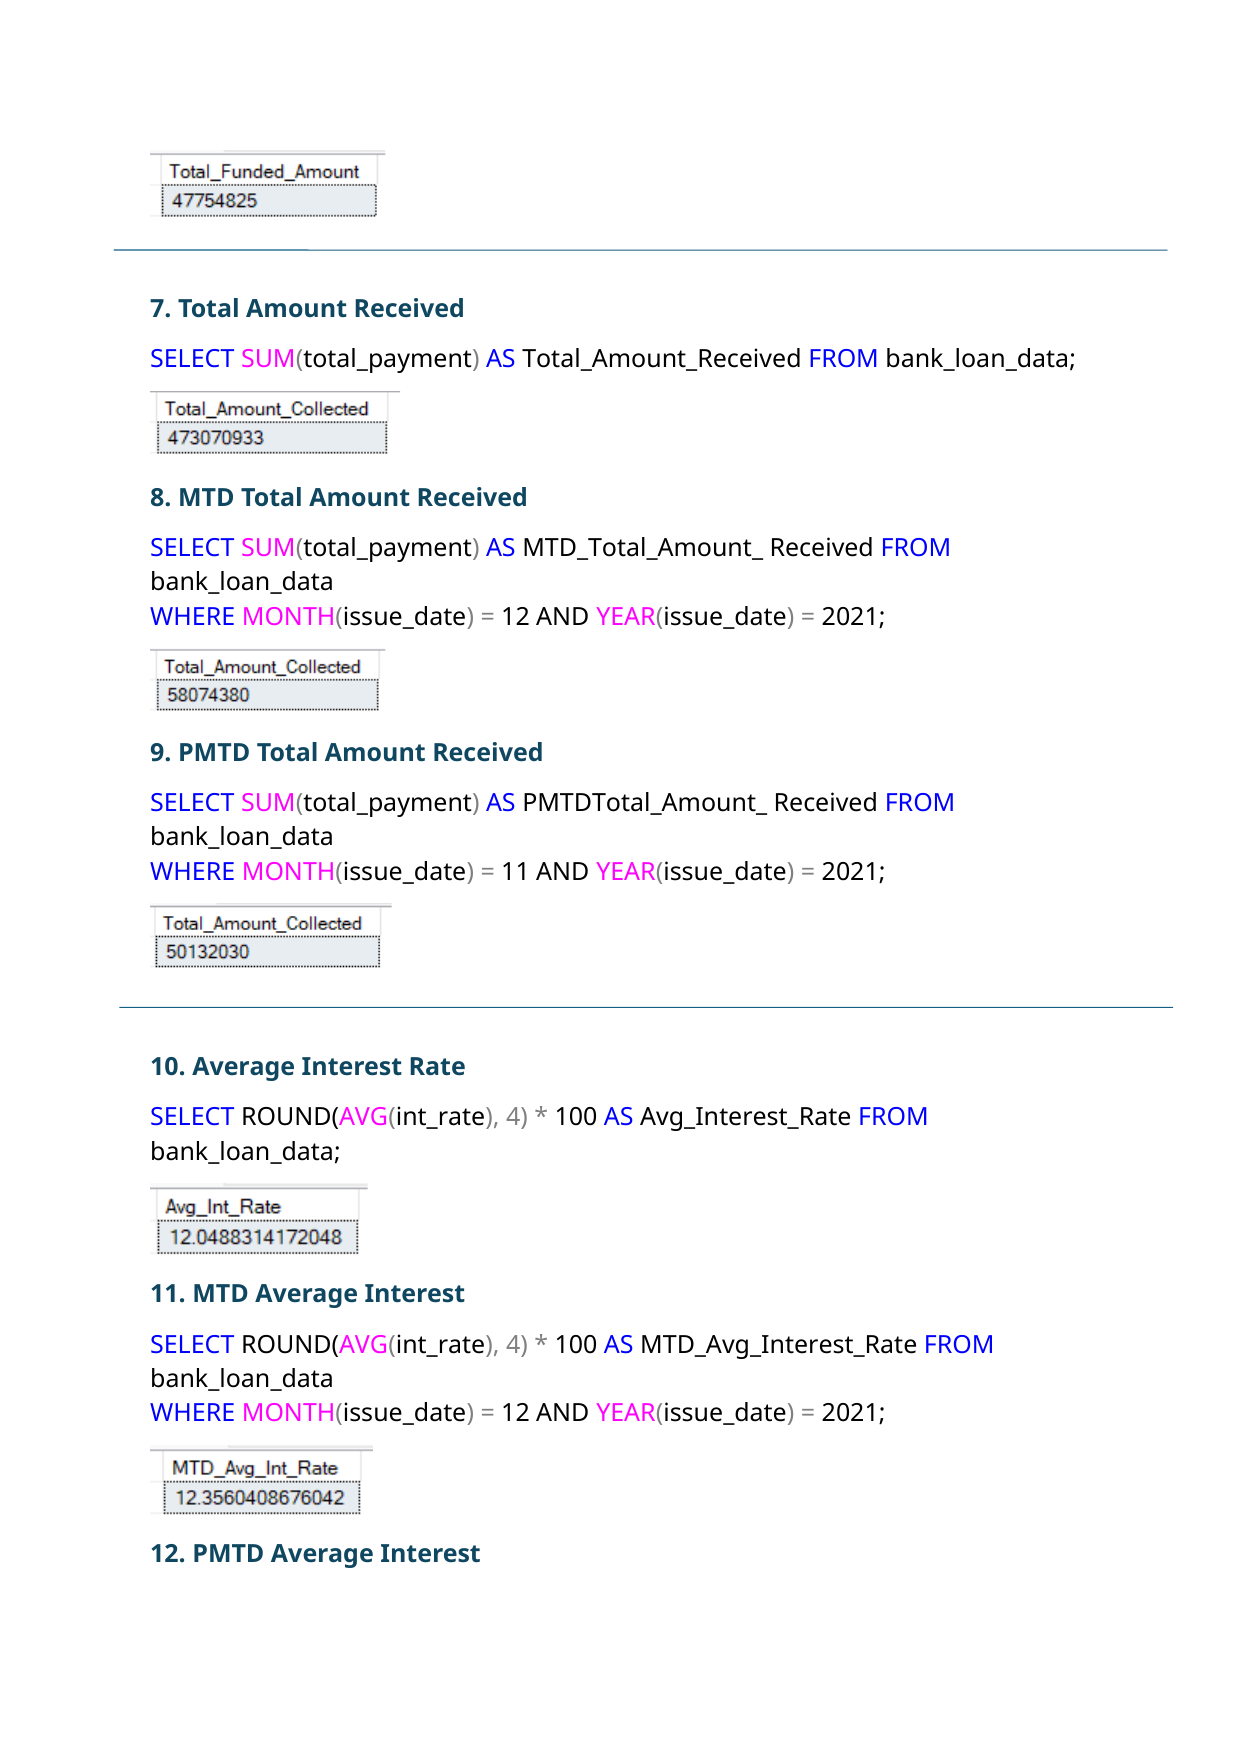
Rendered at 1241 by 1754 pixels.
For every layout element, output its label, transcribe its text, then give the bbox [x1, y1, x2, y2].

text 11. MTD Average Interest [150, 1276, 1090, 1309]
text WHERE MONTH(issue_date) = 12 AND YEAR(issue_date) = 2021; [150, 1394, 1090, 1428]
text 12. PMTD Average Interest [150, 1536, 1090, 1570]
text SELECT SUM(total_payment) AS MTD_Total_Amount_ Received FROM bank_loan_data [150, 530, 1090, 598]
picture [150, 1183, 368, 1259]
picture [150, 1445, 373, 1519]
picture [150, 903, 392, 981]
text 8. MTD Total Amount Received [150, 479, 1090, 513]
text 10. Average Interest Rate [150, 1048, 1090, 1082]
text SELECT ROUND(AVG(int_rate), 4) * 100 AS Avg_Interest_Rate FROM bank_loan_data; [150, 1099, 1090, 1167]
text 9. PMTD Total Amount Received [150, 734, 1090, 768]
text WHERE MONTH(issue_date) = 11 AND YEAR(issue_date) = 2021; [150, 853, 1090, 887]
picture [150, 150, 386, 223]
text SELECT SUM(total_payment) AS PMTDTotal_Amount_ Received FROM bank_loan_data [150, 785, 1090, 853]
text SELECT SUM(total_payment) AS Total_Amount_Received FROM bank_loan_data; [150, 341, 1090, 375]
picture [150, 648, 386, 718]
picture [150, 391, 400, 463]
text 7. Total Amount Received [150, 290, 1090, 324]
text WHERE MONTH(issue_date) = 12 AND YEAR(issue_date) = 2021; [150, 598, 1090, 632]
text SELECT ROUND(AVG(int_rate), 4) * 100 AS MTD_Avg_Interest_Rate FROM bank_loan_data [150, 1326, 1090, 1394]
